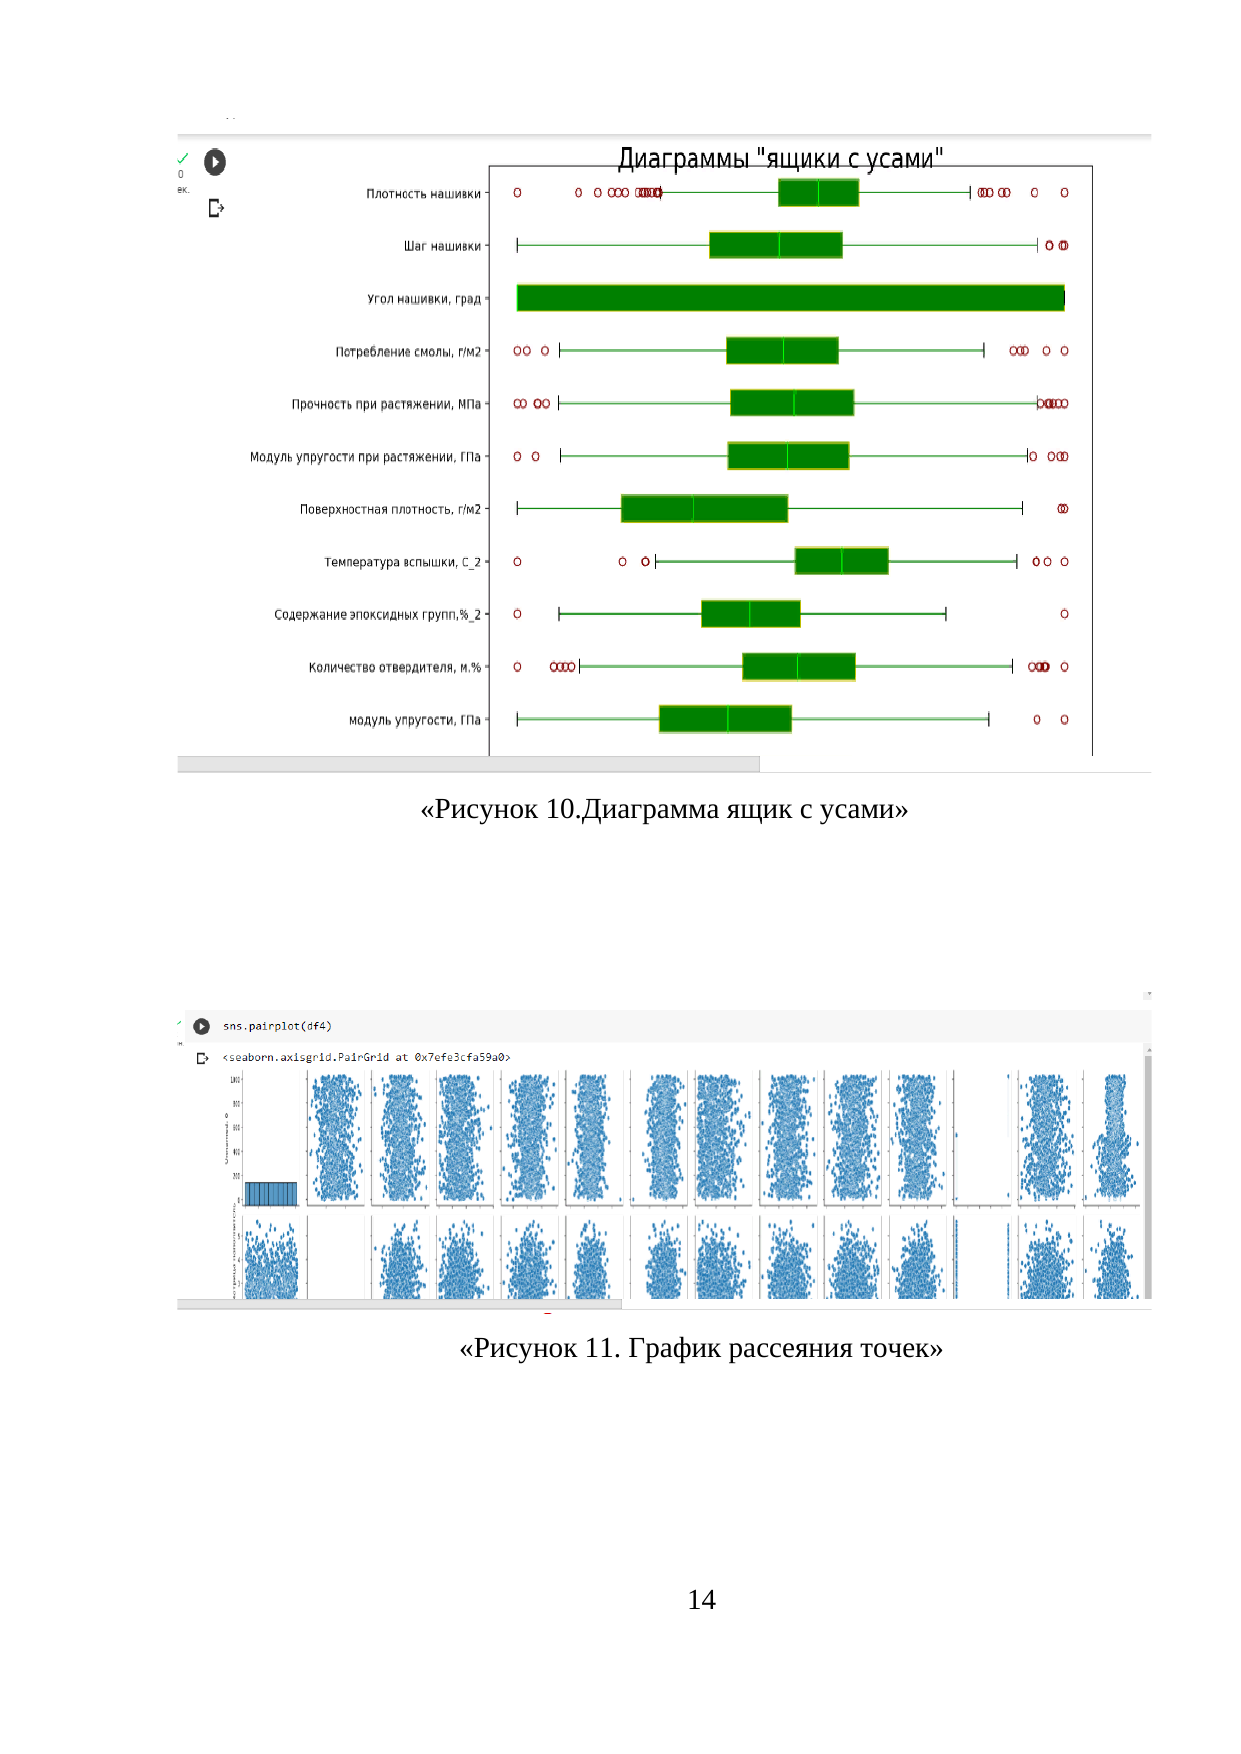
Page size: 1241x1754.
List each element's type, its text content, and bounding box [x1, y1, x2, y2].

text «Рисунок 10.Диаграмма ящик с усами» [177, 791, 1152, 825]
text «Рисунок 11. График рассеяния точек» [177, 1330, 1152, 1364]
picture [177, 118, 1152, 775]
text 14 [177, 1582, 1152, 1615]
picture [177, 992, 1152, 1314]
